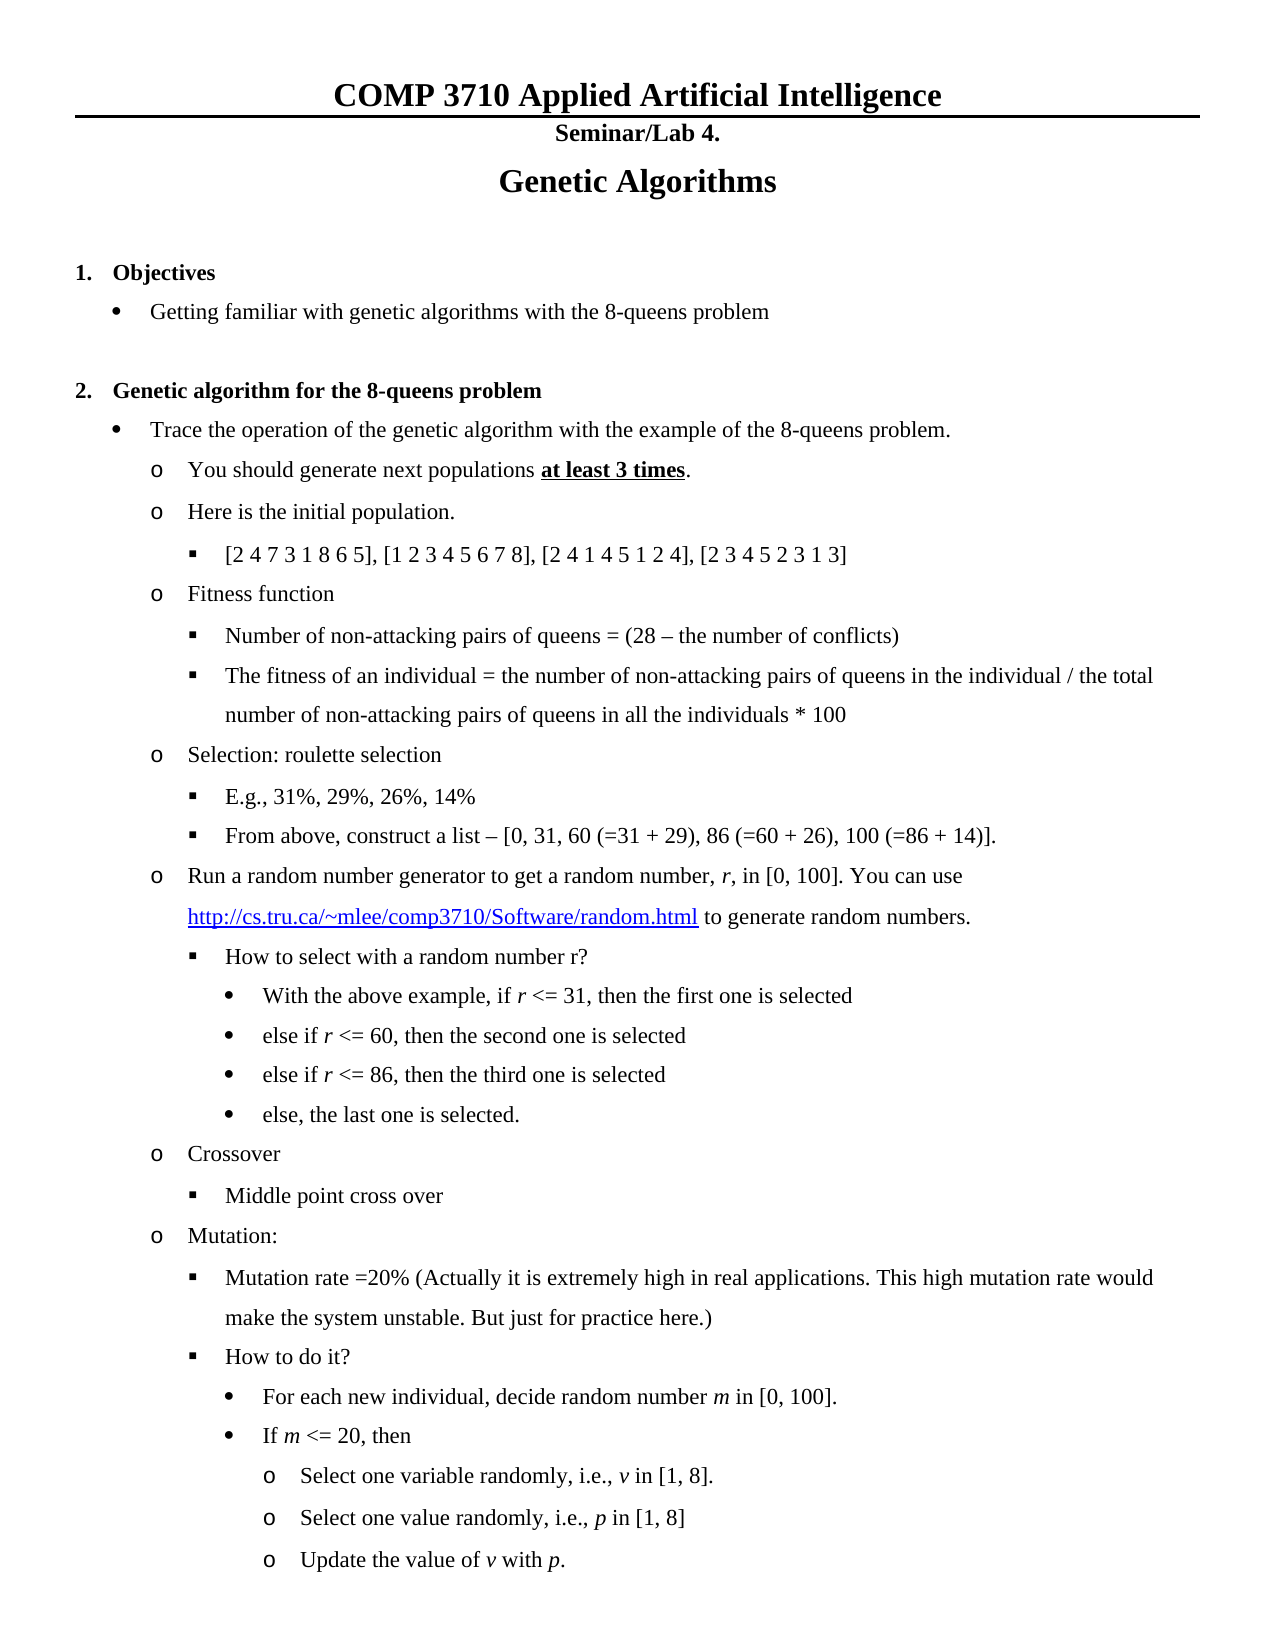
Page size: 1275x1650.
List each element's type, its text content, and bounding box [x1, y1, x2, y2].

list Update the value of v with p. [262, 1546, 1200, 1574]
list [2 4 7 3 1 8 6 5], [1 2 3 4 5 6 7 8], [2 4 1 4 5 1 2 4], [2 3 4 5 2 3 1 3] [187, 541, 1200, 567]
list Crossover [150, 1140, 1200, 1168]
list Genetic algorithm for the 8-queens problem [75, 377, 1200, 403]
list Run a random number generator to get a random number, r, in [0, 100]. You can use http://cs.tru.ca/~mlee/comp3710/Software/random.html to generate random numbers. [150, 862, 1200, 930]
list else if r <= 86, then the third one is selected [225, 1061, 1200, 1088]
list else, the last one is selected. [225, 1101, 1200, 1127]
list If m <= 20, then [225, 1422, 1200, 1449]
list The fitness of an individual = the number of non-attacking pairs of queens in the individual / the total number of non-attacking pairs of queens in all the individuals * 100 [187, 662, 1200, 728]
list Select one value randomly, i.e., p in [1, 8] [262, 1504, 1200, 1532]
list You should generate next populations at least 3 times. [150, 456, 1200, 484]
list Select one variable randomly, i.e., v in [1, 8]. [262, 1462, 1200, 1490]
list else if r <= 60, then the second one is selected [225, 1022, 1200, 1048]
text COMP 3710 Applied Artificial Intelligence [75, 75, 1200, 115]
list Mutation: [150, 1222, 1200, 1250]
list Selection: roulette selection [150, 741, 1200, 769]
list Trace the operation of the genetic algorithm with the example of the 8-queens problem. [112, 417, 1200, 443]
list Middle point cross over [187, 1183, 1200, 1209]
list How to select with a random number r? [187, 943, 1200, 969]
list Mutation rate =20% (Actually it is extremely high in real applications. This high mutation rate would make the system unstable. But just for practice here.) [187, 1264, 1200, 1330]
list Objectives [75, 259, 1200, 285]
list From above, construct a list – [0, 31, 60 (=31 + 29), 86 (=60 + 26), 100 (=86 + 14)]. [187, 823, 1200, 849]
list Here is the initial population. [150, 498, 1200, 527]
list Fitness function [150, 580, 1200, 608]
text Seminar/Lab 4. [75, 118, 1200, 147]
list How to do it? [187, 1343, 1200, 1370]
list E.g., 31%, 29%, 26%, 14% [187, 783, 1200, 809]
list Getting familiar with genetic algorithms with the 8-queens problem [112, 298, 1200, 324]
text Genetic Algorithms [75, 162, 1200, 200]
list Number of non-attacking pairs of queens = (28 – the number of conflicts) [187, 622, 1200, 649]
list For each new individual, decide random number m in [0, 100]. [225, 1383, 1200, 1409]
list With the above example, if r <= 31, then the first one is selected [225, 982, 1200, 1009]
